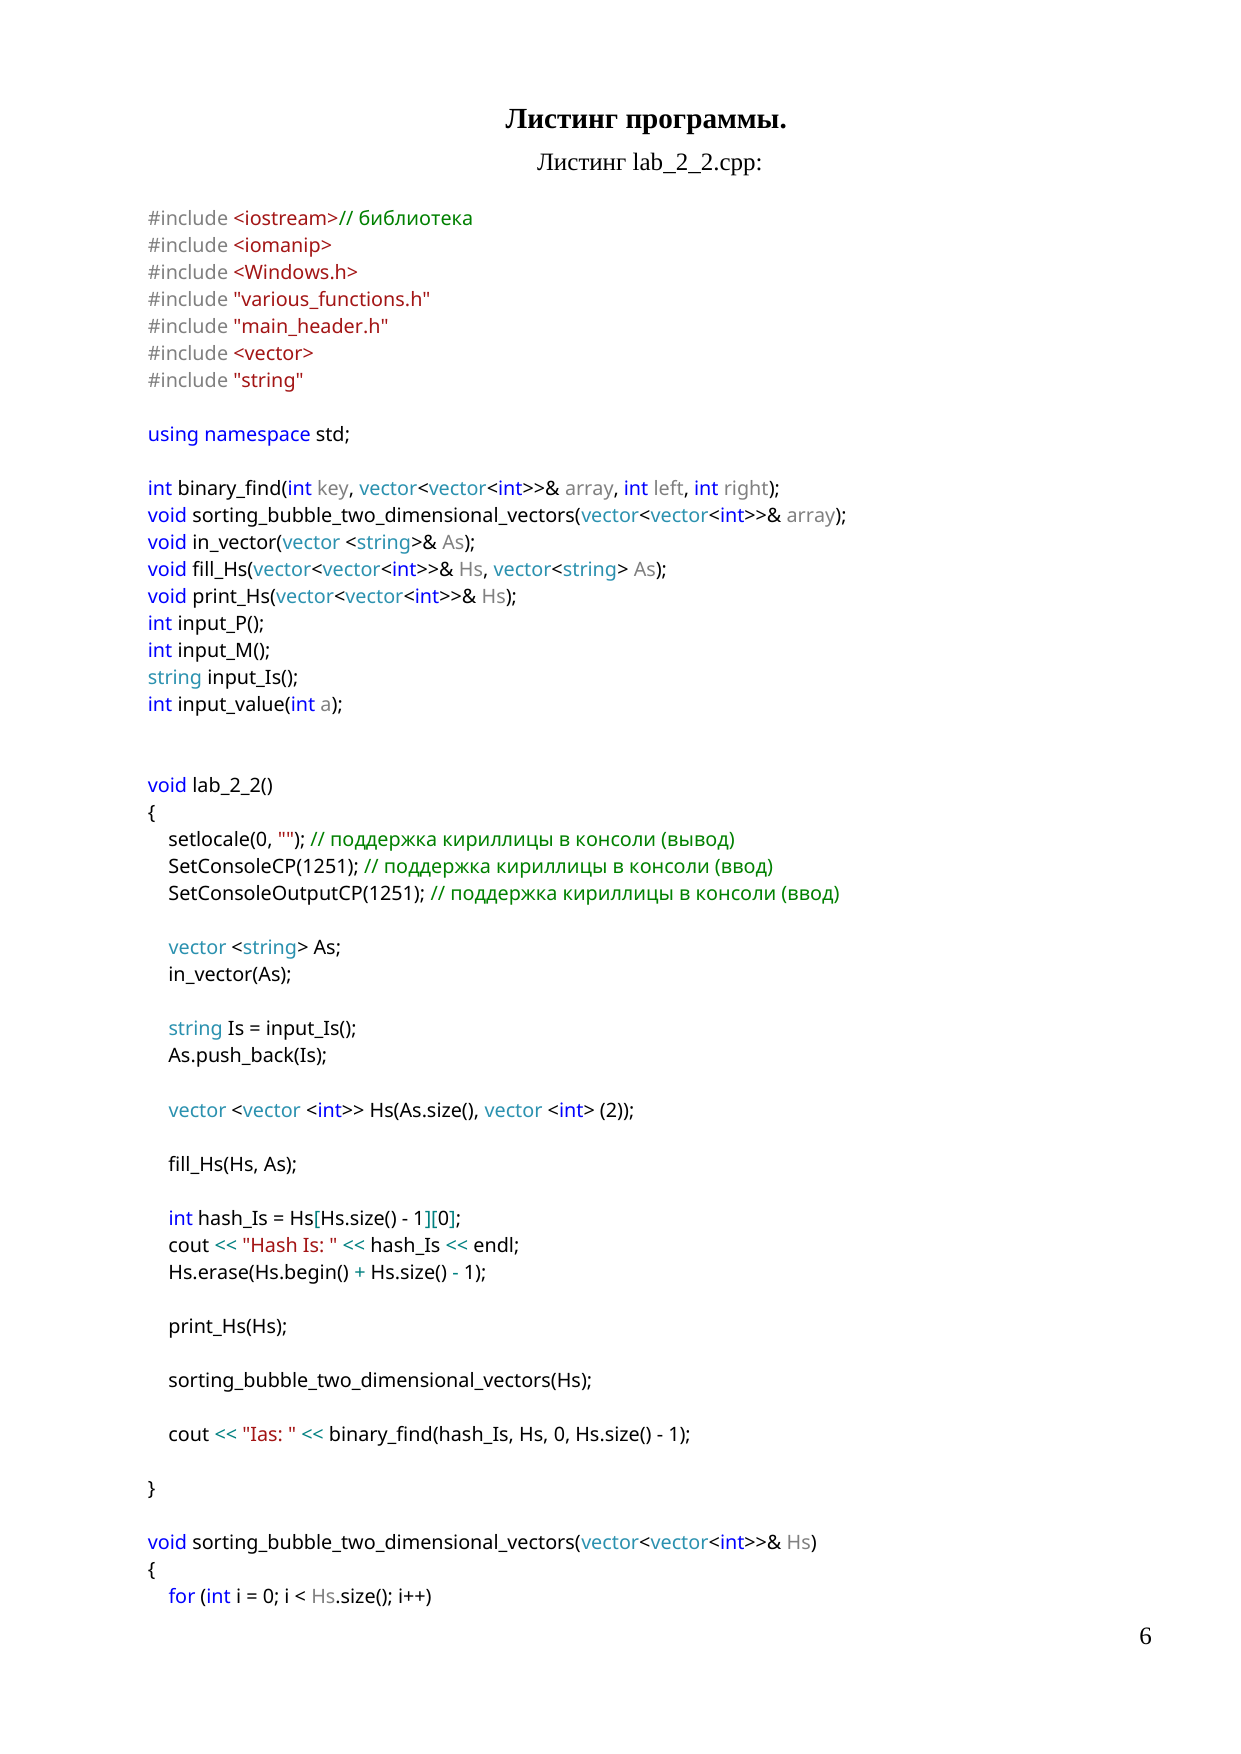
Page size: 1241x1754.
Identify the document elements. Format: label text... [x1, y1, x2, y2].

text int binary_find(int key, vector<vector<int>>& array, int left, int right); [148, 474, 1152, 501]
text { [148, 1555, 1152, 1582]
text for (int i = 0; i < Hs.size(); i++) [148, 1582, 1152, 1609]
text As.push_back(Is); [148, 1041, 1152, 1068]
text cout << "Hash Is: " << hash_Is << endl; [148, 1232, 1152, 1259]
text void fill_Hs(vector<vector<int>>& Hs, vector<string> As); [148, 555, 1152, 582]
text void sorting_bubble_two_dimensional_vectors(vector<vector<int>>& Hs) [148, 1528, 1152, 1555]
text void sorting_bubble_two_dimensional_vectors(vector<vector<int>>& array); [148, 501, 1152, 528]
text #include <vector> [148, 339, 1152, 367]
text Листинг lab_2_2.cpp: [148, 147, 1152, 176]
text int hash_Is = Hs[Hs.size() - 1][0]; [148, 1205, 1152, 1232]
text SetConsoleCP(1251); // поддержка кириллицы в консоли (ввод) [148, 852, 1152, 879]
subtitle Листинг программы. [148, 101, 1152, 135]
text int input_M(); [148, 636, 1152, 663]
text using namespace std; [148, 421, 1152, 447]
text void print_Hs(vector<vector<int>>& Hs); [148, 582, 1152, 609]
text Hs.erase(Hs.begin() + Hs.size() - 1); [148, 1259, 1152, 1286]
text int input_P(); [148, 609, 1152, 636]
text string input_Is(); [148, 663, 1152, 690]
text string Is = input_Is(); [148, 1014, 1152, 1041]
text print_Hs(Hs); [148, 1313, 1152, 1339]
text SetConsoleOutputCP(1251); // поддержка кириллицы в консоли (ввод) [148, 879, 1152, 906]
text cout << "Ias: " << binary_find(hash_Is, Hs, 0, Hs.size() - 1); [148, 1421, 1152, 1447]
text #include <iostream>// библиотека [148, 205, 1152, 232]
text vector <string> As; [148, 933, 1152, 960]
text sorting_bubble_two_dimensional_vectors(Hs); [148, 1367, 1152, 1393]
text #include <Windows.h> [148, 259, 1152, 286]
text fill_Hs(Hs, As); [148, 1151, 1152, 1178]
text void lab_2_2() [148, 771, 1152, 798]
text vector <vector <int>> Hs(As.size(), vector <int> (2)); [148, 1097, 1152, 1124]
text #include <iomanip> [148, 232, 1152, 259]
text } [148, 1474, 1152, 1501]
text #include "main_header.h" [148, 313, 1152, 339]
text int input_value(int a); [148, 690, 1152, 717]
text { [148, 798, 1152, 825]
text void in_vector(vector <string>& As); [148, 528, 1152, 555]
text setlocale(0, ""); // поддержка кириллицы в консоли (вывод) [148, 825, 1152, 852]
text #include "string" [148, 367, 1152, 393]
text in_vector(As); [148, 960, 1152, 987]
text #include "various_functions.h" [148, 286, 1152, 313]
